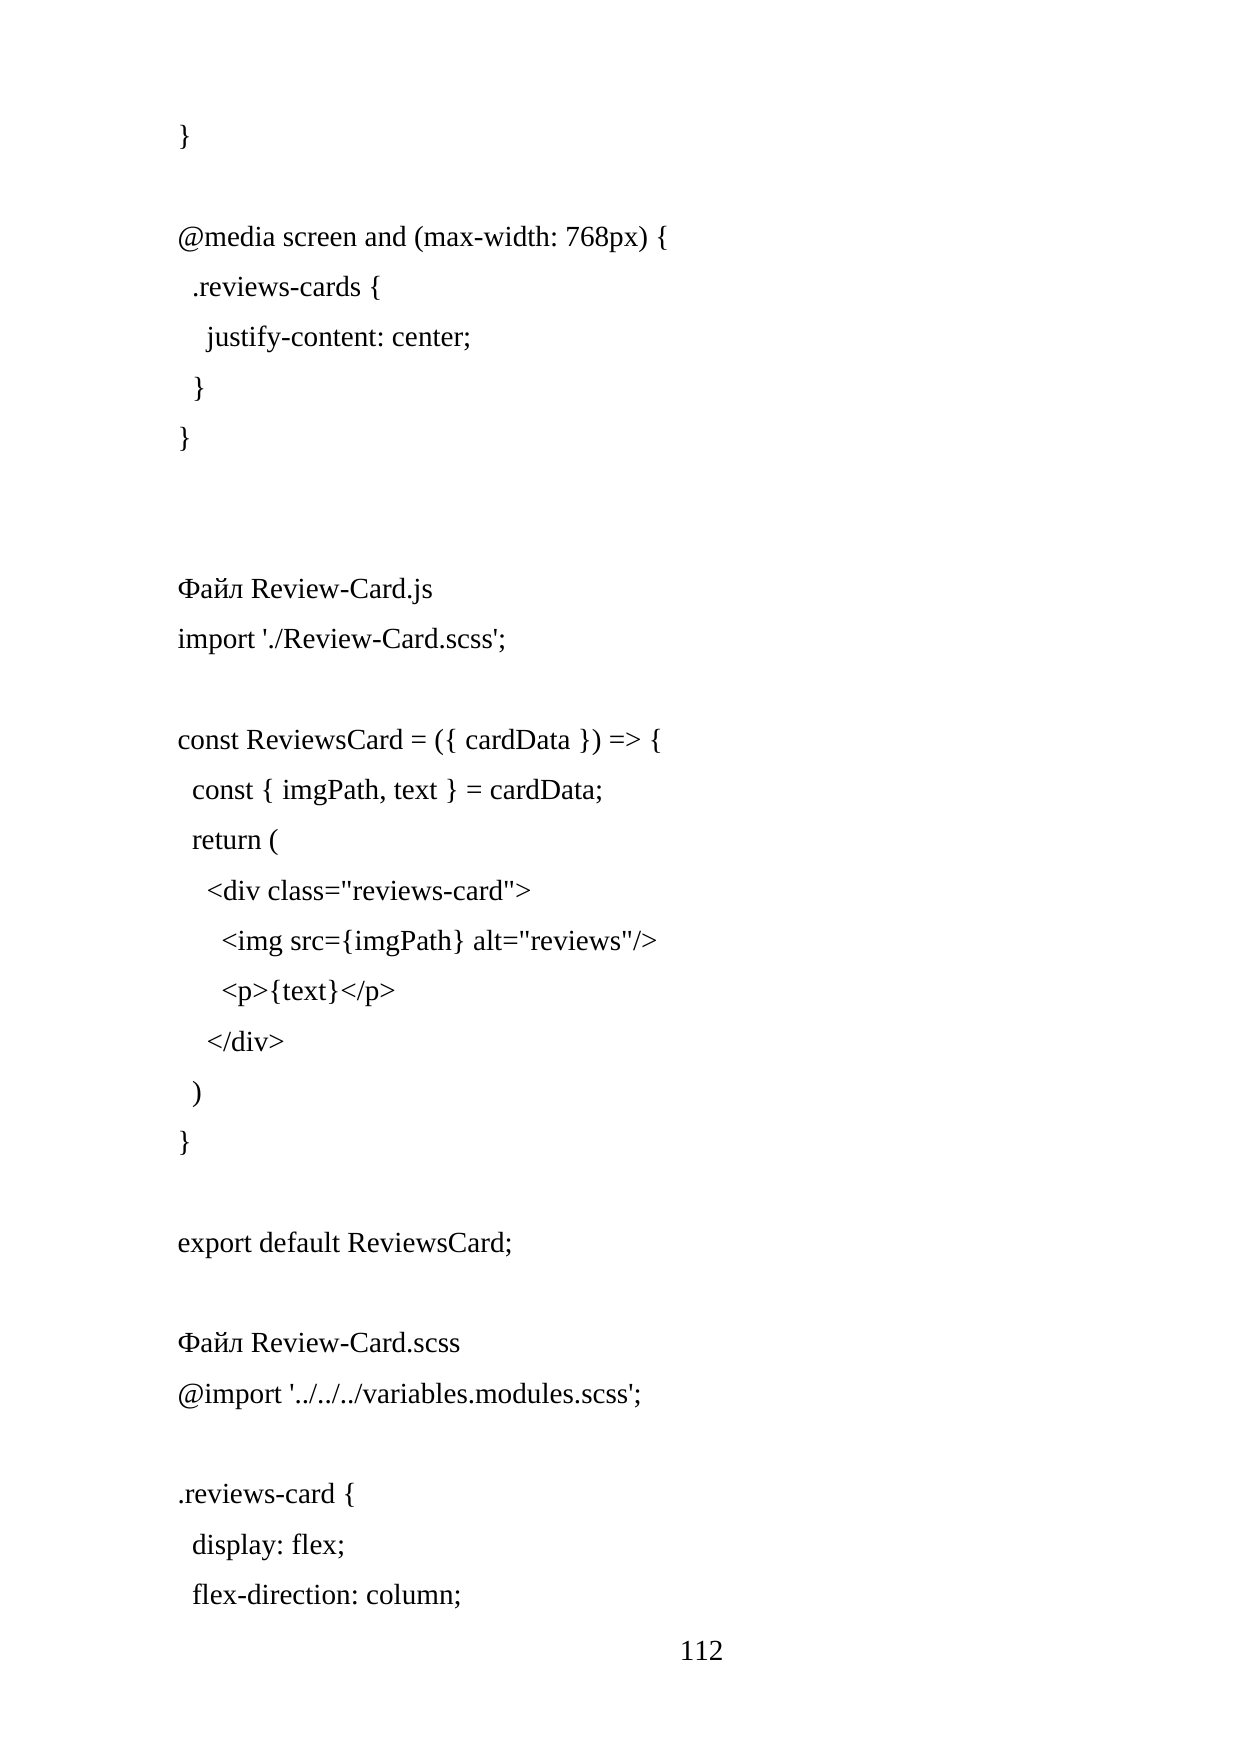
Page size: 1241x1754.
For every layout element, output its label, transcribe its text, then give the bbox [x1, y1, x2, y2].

text .reviews-card { [177, 1477, 1152, 1510]
text } [177, 420, 1152, 453]
text display: flex; [177, 1527, 1152, 1560]
text export default ReviewsCard; [177, 1225, 1152, 1258]
text </div> [177, 1024, 1152, 1057]
text } [177, 118, 1152, 152]
text Файл Review-Card.scss [177, 1326, 1152, 1359]
text @import '../../../variables.modules.scss'; [177, 1376, 1152, 1409]
text import './Review-Card.scss'; [177, 621, 1152, 655]
text justify-content: center; [177, 319, 1152, 353]
text const ReviewsCard = ({ cardData }) => { [177, 722, 1152, 755]
text .reviews-cards { [177, 269, 1152, 303]
text @media screen and (max-width: 768px) { [177, 219, 1152, 252]
text } [177, 370, 1152, 403]
text const { imgPath, text } = cardData; [177, 772, 1152, 806]
text Файл Review-Card.js [177, 571, 1152, 604]
text ) [177, 1074, 1152, 1108]
text <img src={imgPath} alt="reviews"/> [177, 923, 1152, 957]
text <p>{text}</p> [177, 973, 1152, 1007]
text <div class="reviews-card"> [177, 873, 1152, 906]
text } [177, 1124, 1152, 1158]
text return ( [177, 822, 1152, 856]
text flex-direction: column; [177, 1577, 1152, 1611]
